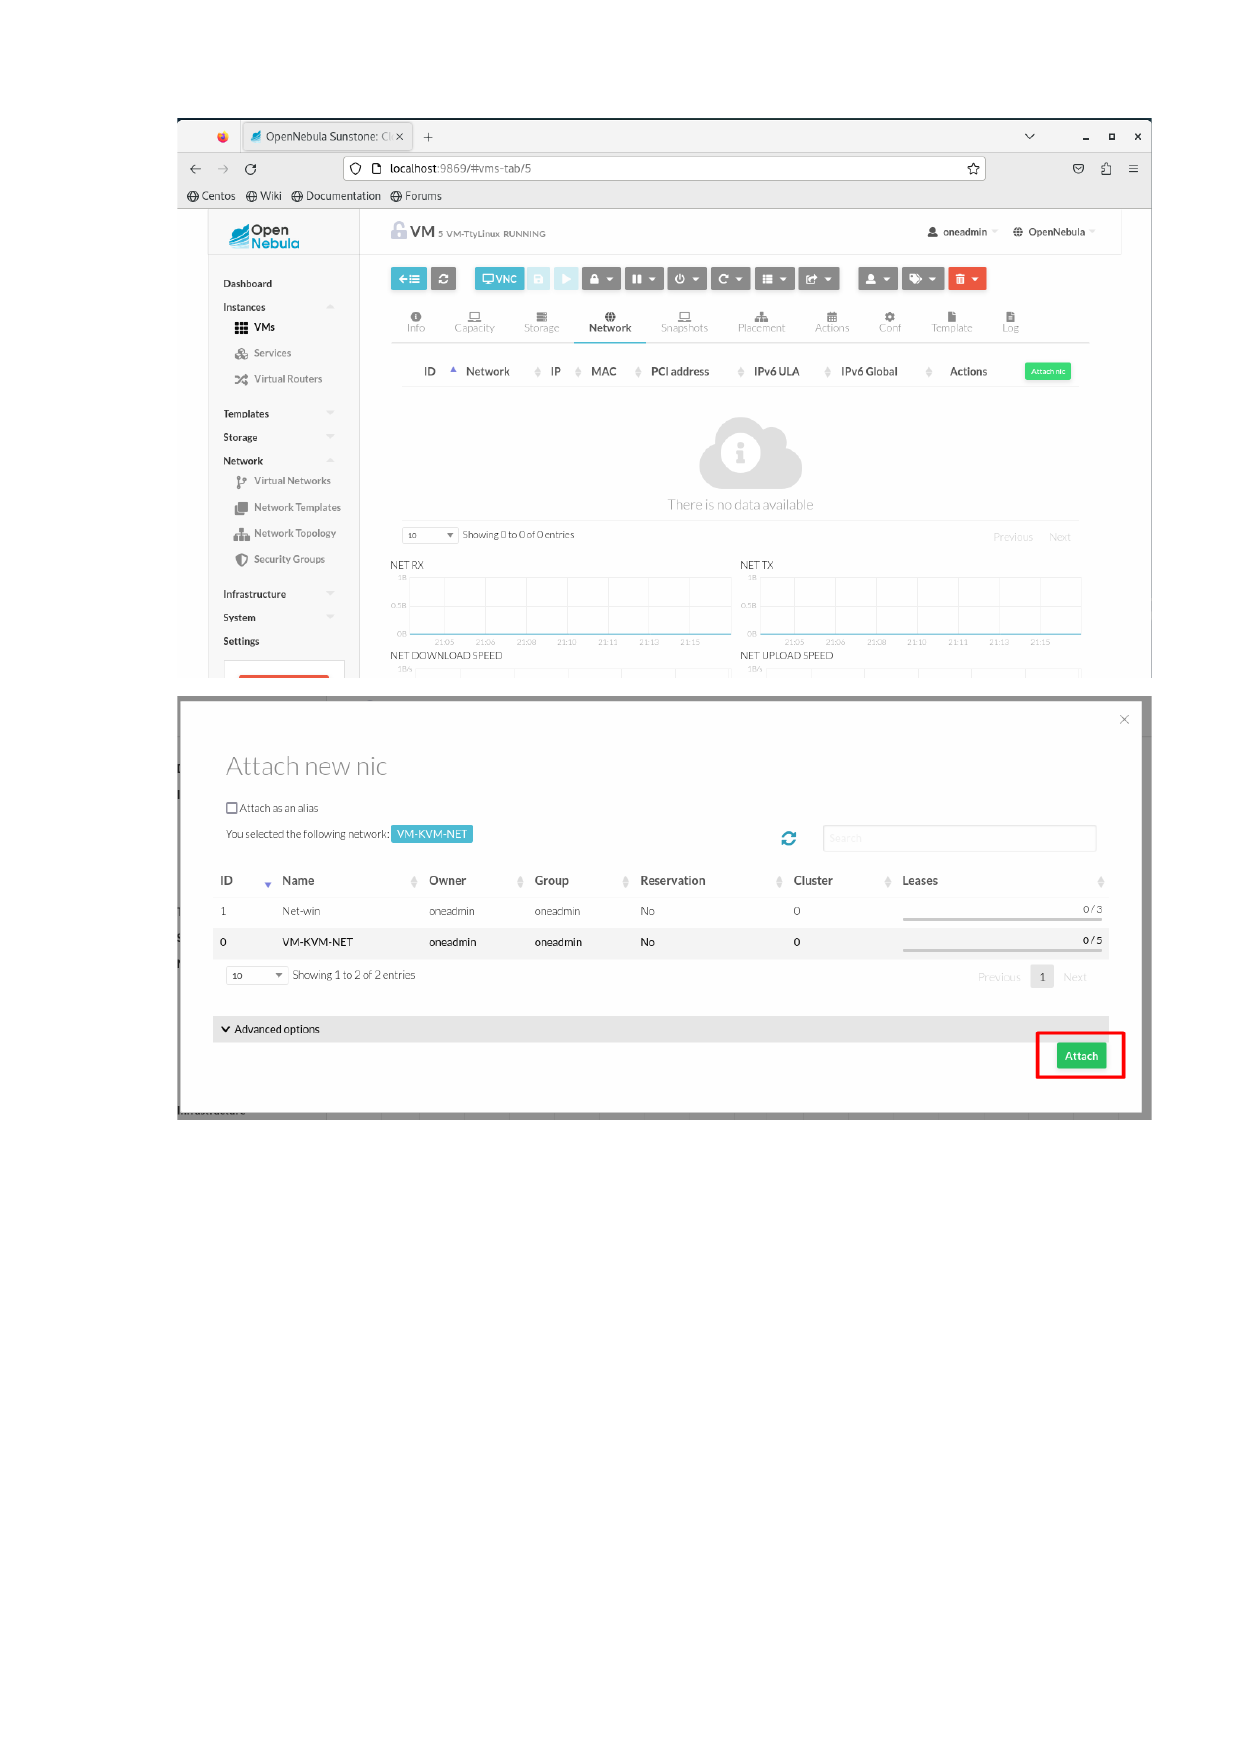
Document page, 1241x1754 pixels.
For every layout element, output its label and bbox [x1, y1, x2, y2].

picture [177, 696, 1152, 1120]
picture [177, 118, 1152, 678]
